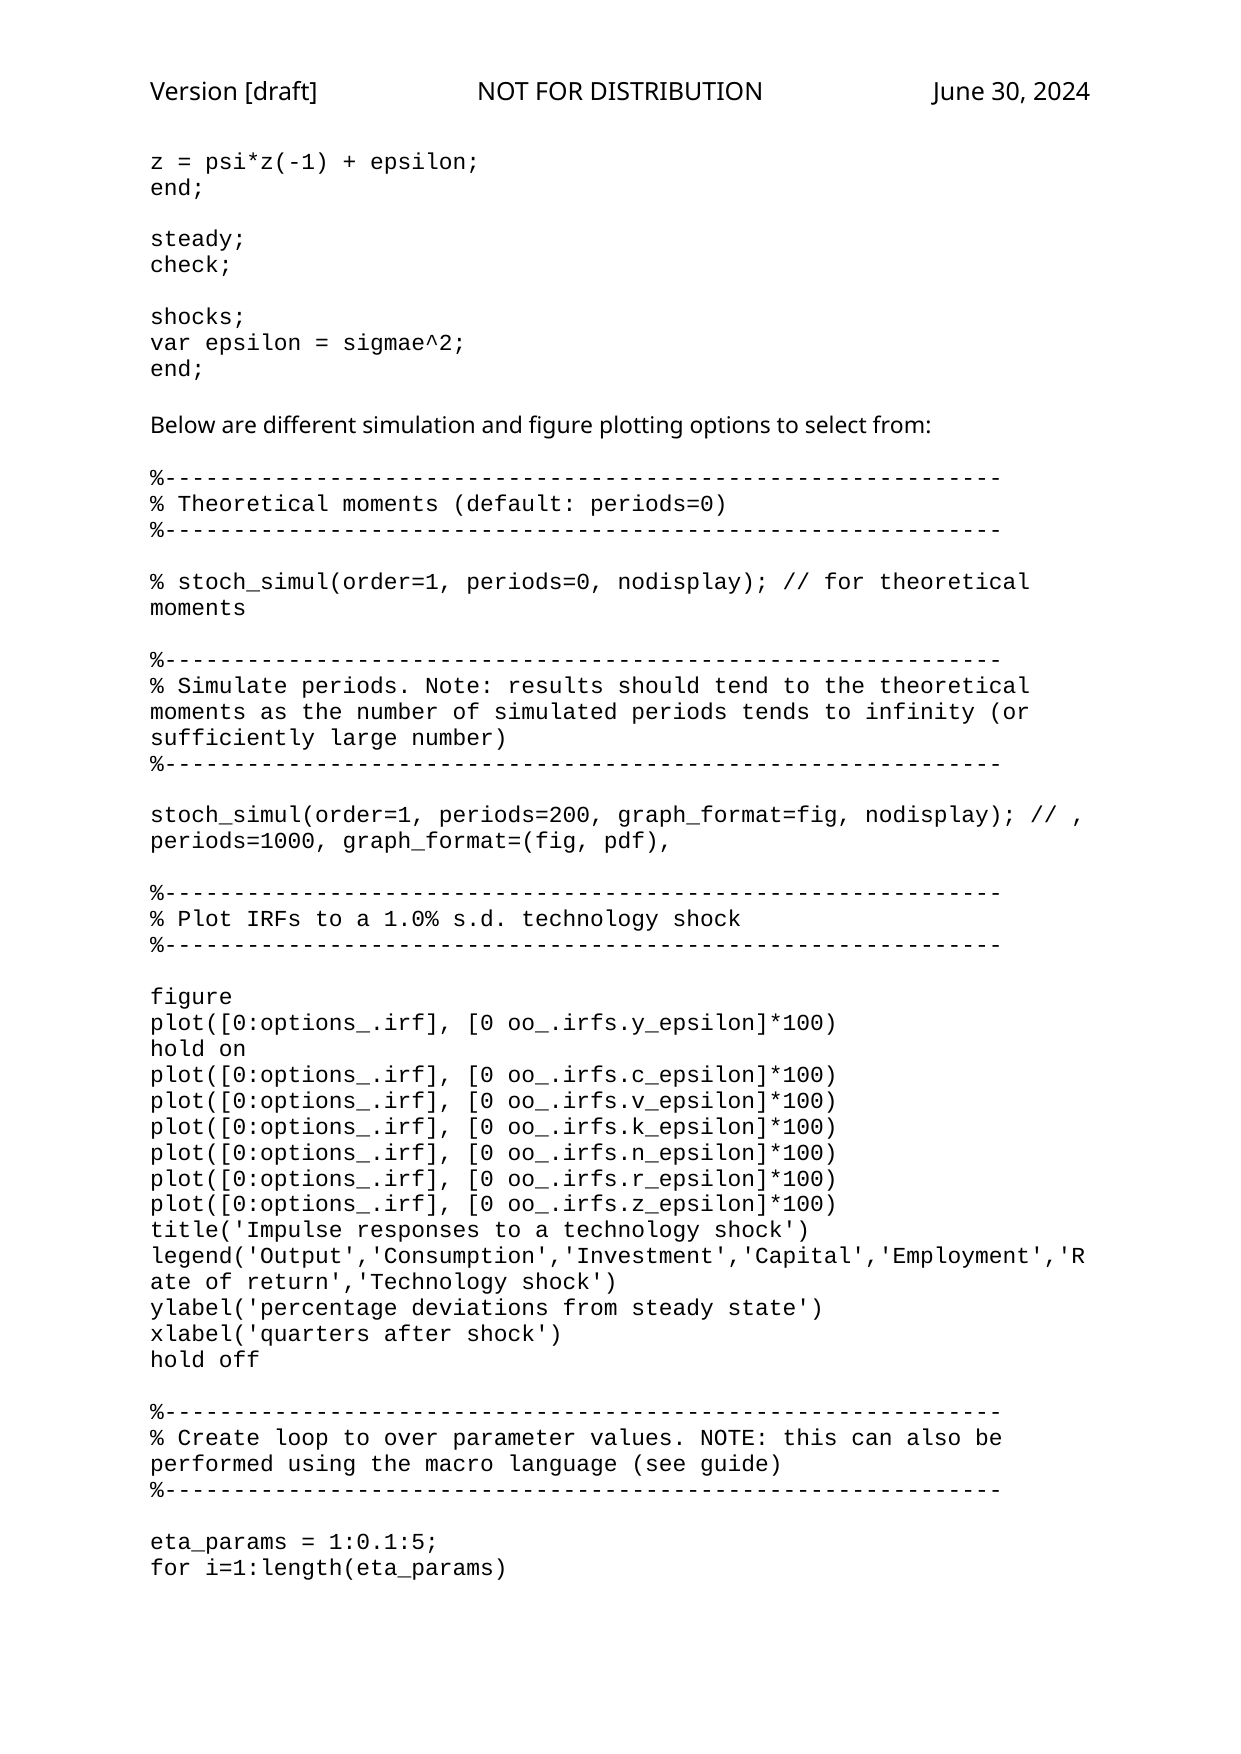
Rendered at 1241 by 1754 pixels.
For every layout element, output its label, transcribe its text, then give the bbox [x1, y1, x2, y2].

text plot([0:options_.irf], [0 oo_.irfs.r_epsilon]*100) [150, 1167, 1090, 1193]
text plot([0:options_.irf], [0 oo_.irfs.n_epsilon]*100) [150, 1141, 1090, 1167]
text %------------------------------------------------------------- [150, 933, 1090, 959]
text %------------------------------------------------------------- [150, 1478, 1090, 1504]
text end; [150, 176, 1090, 202]
text ylabel('percentage deviations from steady state') [150, 1297, 1090, 1322]
text z = psi*z(-1) + epsilon; [150, 150, 1090, 176]
text plot([0:options_.irf], [0 oo_.irfs.k_epsilon]*100) [150, 1115, 1090, 1141]
text steady; [150, 228, 1090, 254]
text hold off [150, 1348, 1090, 1374]
text %------------------------------------------------------------- [150, 467, 1090, 492]
text plot([0:options_.irf], [0 oo_.irfs.z_epsilon]*100) [150, 1193, 1090, 1219]
text title('Impulse responses to a technology shock') [150, 1219, 1090, 1245]
text var epsilon = sigmae^2; [150, 332, 1090, 357]
text check; [150, 254, 1090, 280]
text plot([0:options_.irf], [0 oo_.irfs.c_epsilon]*100) [150, 1063, 1090, 1089]
text %------------------------------------------------------------- [150, 518, 1090, 544]
text shocks; [150, 306, 1090, 332]
text %------------------------------------------------------------- [150, 648, 1090, 674]
text % Plot IRFs to a 1.0% s.d. technology shock [150, 907, 1090, 933]
text % stoch_simul(order=1, periods=0, nodisplay); // for theoretical moments [150, 570, 1090, 622]
text legend('Output','Consumption','Investment','Capital','Employment','Rate of return','Technology shock') [150, 1245, 1090, 1297]
text % Simulate periods. Note: results should tend to the theoretical moments as the number of simulated periods tends to infinity (or sufficiently large number) [150, 674, 1090, 752]
text figure [150, 985, 1090, 1011]
text stoch_simul(order=1, periods=200, graph_format=fig, nodisplay); // , periods=1000, graph_format=(fig, pdf), [150, 804, 1090, 856]
text plot([0:options_.irf], [0 oo_.irfs.y_epsilon]*100) [150, 1011, 1090, 1037]
text % Theoretical moments (default: periods=0) [150, 492, 1090, 518]
text hold on [150, 1037, 1090, 1063]
text xlabel('quarters after shock') [150, 1322, 1090, 1348]
text Below are different simulation and figure plotting options to select from: [150, 409, 1090, 441]
text %------------------------------------------------------------- [150, 752, 1090, 778]
text for i=1:length(eta_params) [150, 1556, 1090, 1582]
text plot([0:options_.irf], [0 oo_.irfs.v_epsilon]*100) [150, 1089, 1090, 1115]
text %------------------------------------------------------------- [150, 882, 1090, 907]
text end; [150, 357, 1090, 383]
text % Create loop to over parameter values. NOTE: this can also be performed using the macro language (see guide) [150, 1426, 1090, 1478]
text eta_params = 1:0.1:5; [150, 1530, 1090, 1556]
text %------------------------------------------------------------- [150, 1400, 1090, 1426]
